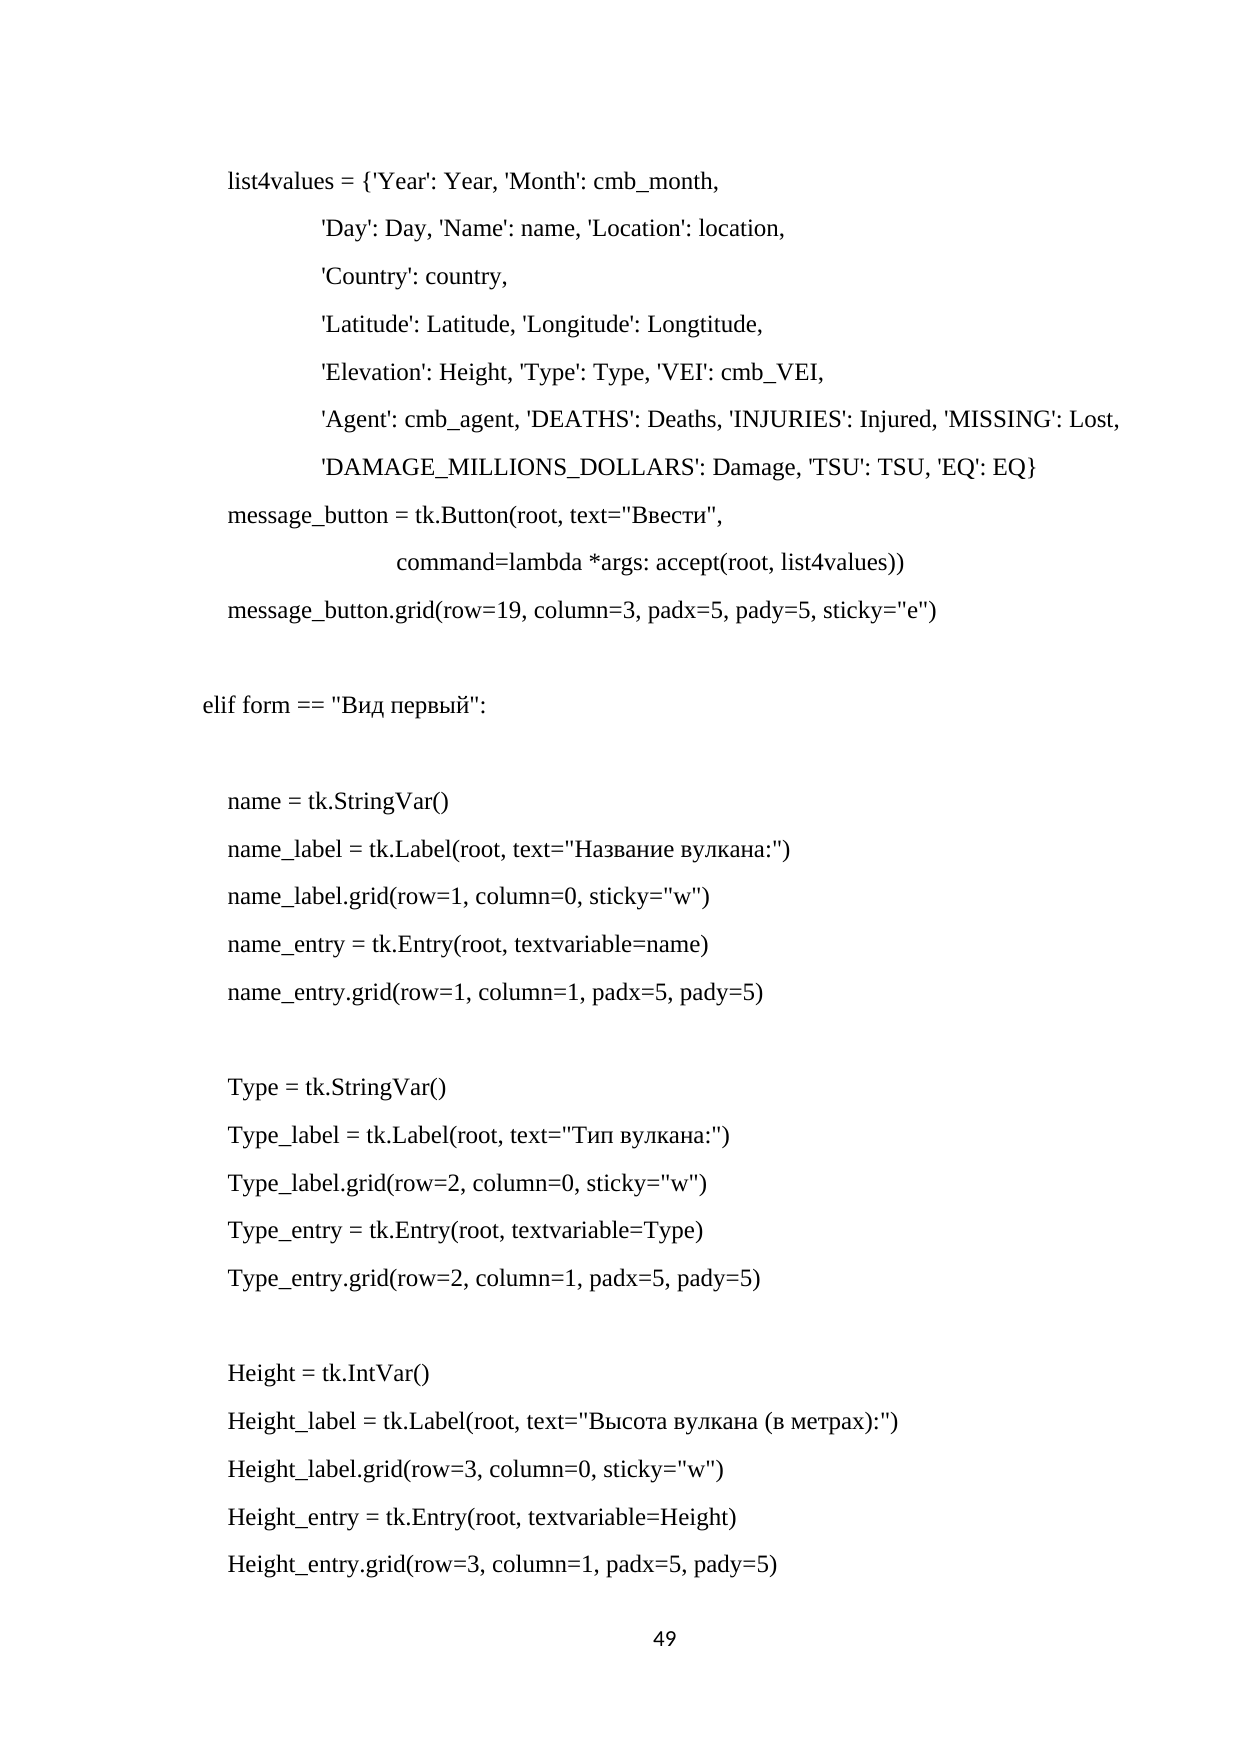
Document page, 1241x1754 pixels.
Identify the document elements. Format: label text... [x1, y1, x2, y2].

text 'Latitude': Latitude, 'Longitude': Longtitude, [177, 309, 1152, 338]
text Type_entry = tk.Entry(root, textvariable=Type) [177, 1215, 1152, 1244]
text command=lambda *args: accept(root, list4values)) [177, 547, 1152, 576]
text 'Day': Day, 'Name': name, 'Location': location, [177, 213, 1152, 242]
text name_label = tk.Label(root, text="Название вулкана:") [177, 834, 1152, 862]
text 'DAMAGE_MILLIONS_DOLLARS': Damage, 'TSU': TSU, 'EQ': EQ} [177, 452, 1152, 481]
text Height = tk.IntVar() [177, 1358, 1152, 1387]
text name = tk.StringVar() [177, 786, 1152, 815]
text message_button = tk.Button(root, text="Ввести", [177, 500, 1152, 528]
text message_button.grid(row=19, column=3, padx=5, pady=5, sticky="e") [177, 595, 1152, 624]
text Type_label.grid(row=2, column=0, sticky="w") [177, 1168, 1152, 1196]
text 'Agent': cmb_agent, 'DEATHS': Deaths, 'INJURIES': Injured, 'MISSING': Lost, [177, 404, 1152, 433]
text 'Country': country, [177, 261, 1152, 290]
text name_entry = tk.Entry(root, textvariable=name) [177, 929, 1152, 958]
text Height_entry = tk.Entry(root, textvariable=Height) [177, 1502, 1152, 1530]
text Type_entry.grid(row=2, column=1, padx=5, pady=5) [177, 1263, 1152, 1292]
text Type_label = tk.Label(root, text="Тип вулкана:") [177, 1120, 1152, 1149]
text Height_label.grid(row=3, column=0, sticky="w") [177, 1454, 1152, 1483]
text elif form == "Вид первый": [177, 691, 1152, 719]
text Height_label = tk.Label(root, text="Высота вулкана (в метрах):") [177, 1406, 1152, 1435]
text Type = tk.StringVar() [177, 1072, 1152, 1101]
text name_entry.grid(row=1, column=1, padx=5, pady=5) [177, 977, 1152, 1006]
text 'Elevation': Height, 'Type': Type, 'VEI': cmb_VEI, [177, 357, 1152, 385]
text name_label.grid(row=1, column=0, sticky="w") [177, 881, 1152, 910]
text list4values = {'Year': Year, 'Month': cmb_month, [177, 166, 1152, 194]
text Height_entry.grid(row=3, column=1, padx=5, pady=5) [177, 1549, 1152, 1578]
